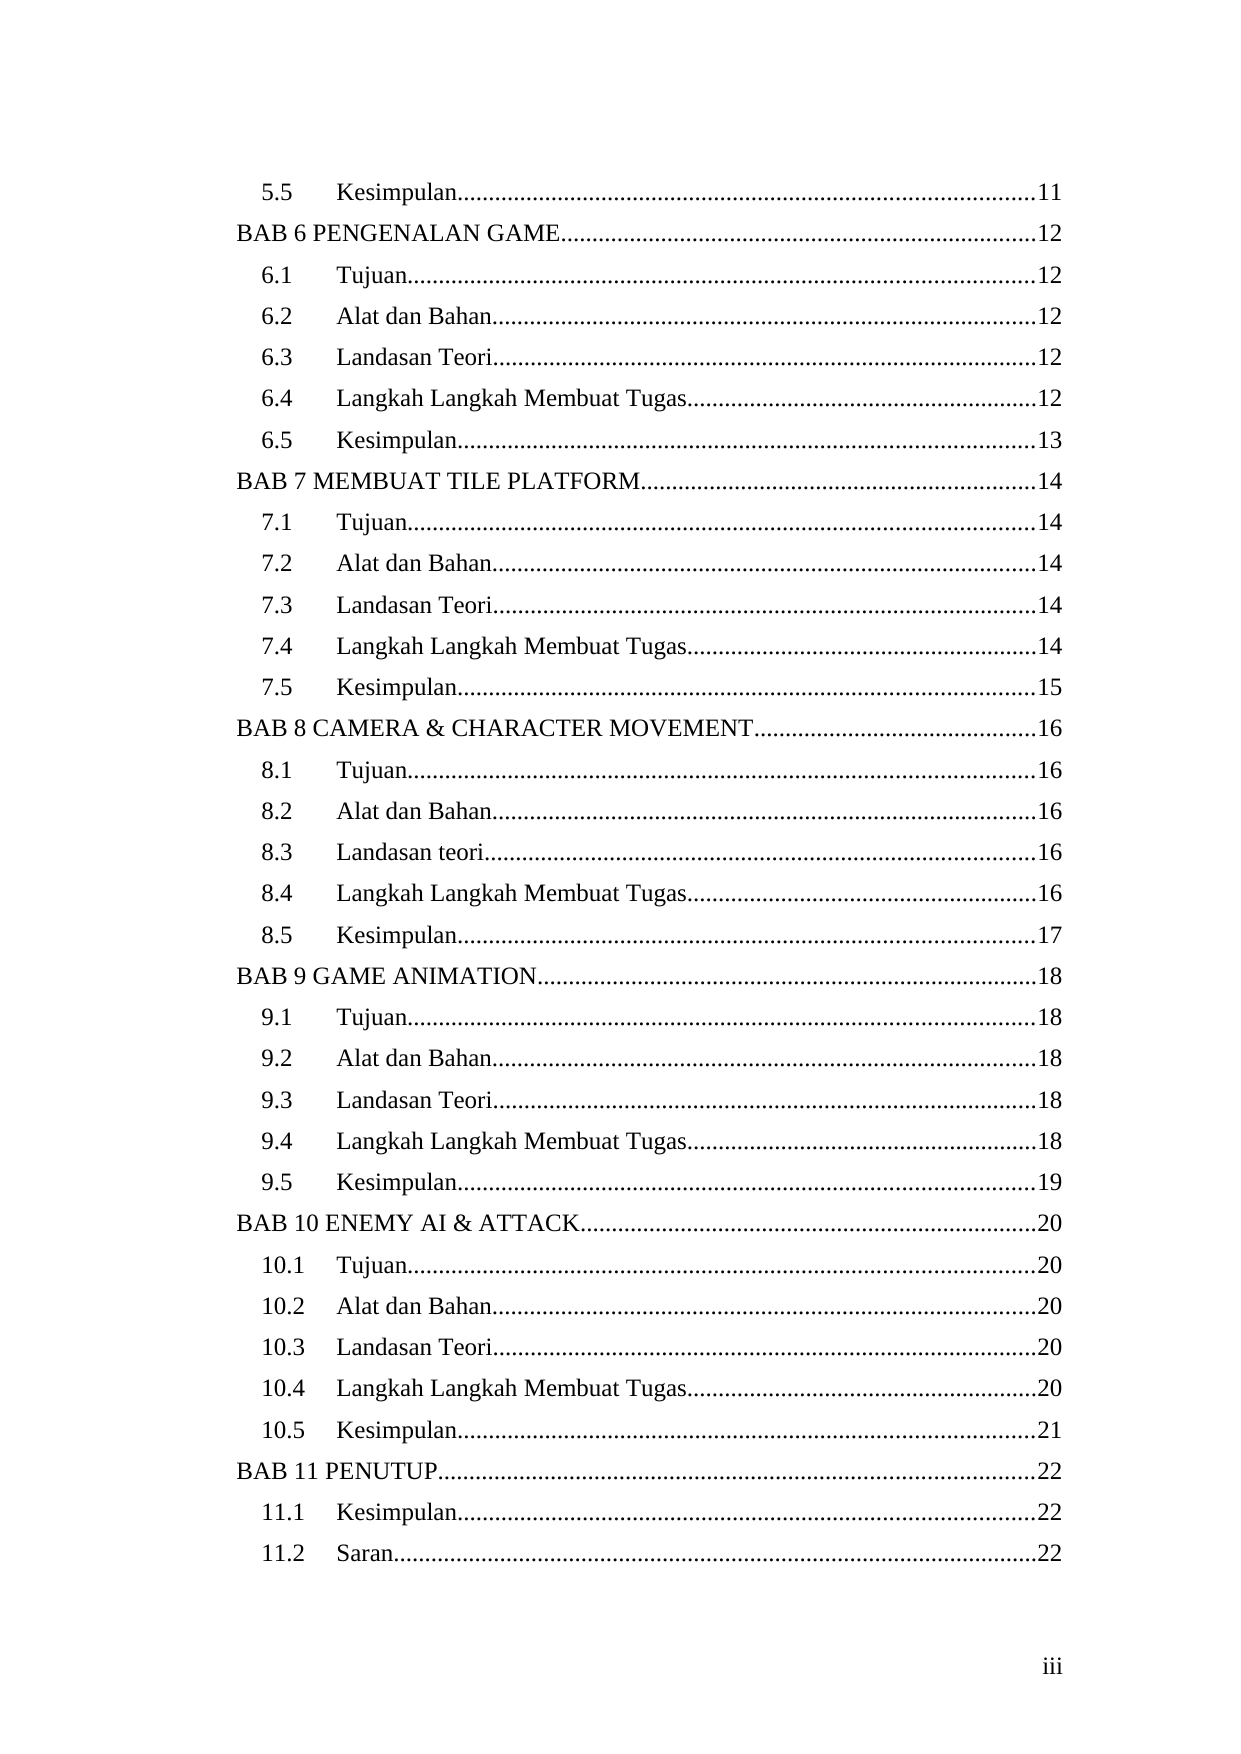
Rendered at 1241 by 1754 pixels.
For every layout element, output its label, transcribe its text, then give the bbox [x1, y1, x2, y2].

text 7.4 Langkah Langkah Membuat Tugas 14 [261, 631, 1063, 660]
text BAB 11 PENUTUP 22 [236, 1456, 1063, 1485]
text BAB 9 GAME ANIMATION 18 [236, 961, 1063, 990]
text 6.2 Alat dan Bahan 12 [261, 301, 1063, 330]
text 8.5 Kesimpulan 17 [261, 920, 1063, 948]
text 9.4 Langkah Langkah Membuat Tugas 18 [261, 1126, 1063, 1155]
text 9.1 Tujuan 18 [261, 1002, 1063, 1031]
text 6.1 Tujuan 12 [261, 260, 1063, 288]
text BAB 10 ENEMY AI & ATTACK 20 [236, 1208, 1063, 1237]
text 7.3 Landasan Teori 14 [261, 590, 1063, 618]
text BAB 8 CAMERA & CHARACTER MOVEMENT 16 [236, 713, 1063, 742]
text 9.5 Kesimpulan 19 [261, 1167, 1063, 1196]
text BAB 7 MEMBUAT TILE PLATFORM 14 [236, 466, 1063, 495]
text 5.5 Kesimpulan 11 [261, 177, 1063, 206]
text 7.2 Alat dan Bahan 14 [261, 548, 1063, 577]
text 11.1 Kesimpulan 22 [261, 1497, 1063, 1526]
text 7.1 Tujuan 14 [261, 507, 1063, 536]
text 7.5 Kesimpulan 15 [261, 672, 1063, 701]
text 9.3 Landasan Teori 18 [261, 1085, 1063, 1113]
text 6.4 Langkah Langkah Membuat Tugas 12 [261, 383, 1063, 412]
text 8.2 Alat dan Bahan 16 [261, 796, 1063, 825]
text 6.3 Landasan Teori 12 [261, 342, 1063, 371]
text 9.2 Alat dan Bahan 18 [261, 1043, 1063, 1072]
text 6.5 Kesimpulan 13 [261, 425, 1063, 453]
text 10.1 Tujuan 20 [261, 1250, 1063, 1278]
text 8.1 Tujuan 16 [261, 755, 1063, 783]
text 10.3 Landasan Teori 20 [261, 1332, 1063, 1361]
text 10.2 Alat dan Bahan 20 [261, 1291, 1063, 1320]
text 8.3 Landasan teori 16 [261, 837, 1063, 866]
text 8.4 Langkah Langkah Membuat Tugas 16 [261, 878, 1063, 907]
text 10.4 Langkah Langkah Membuat Tugas 20 [261, 1373, 1063, 1402]
text 11.2 Saran 22 [261, 1538, 1063, 1567]
text BAB 6 PENGENALAN GAME 12 [236, 218, 1063, 247]
text 10.5 Kesimpulan 21 [261, 1415, 1063, 1443]
